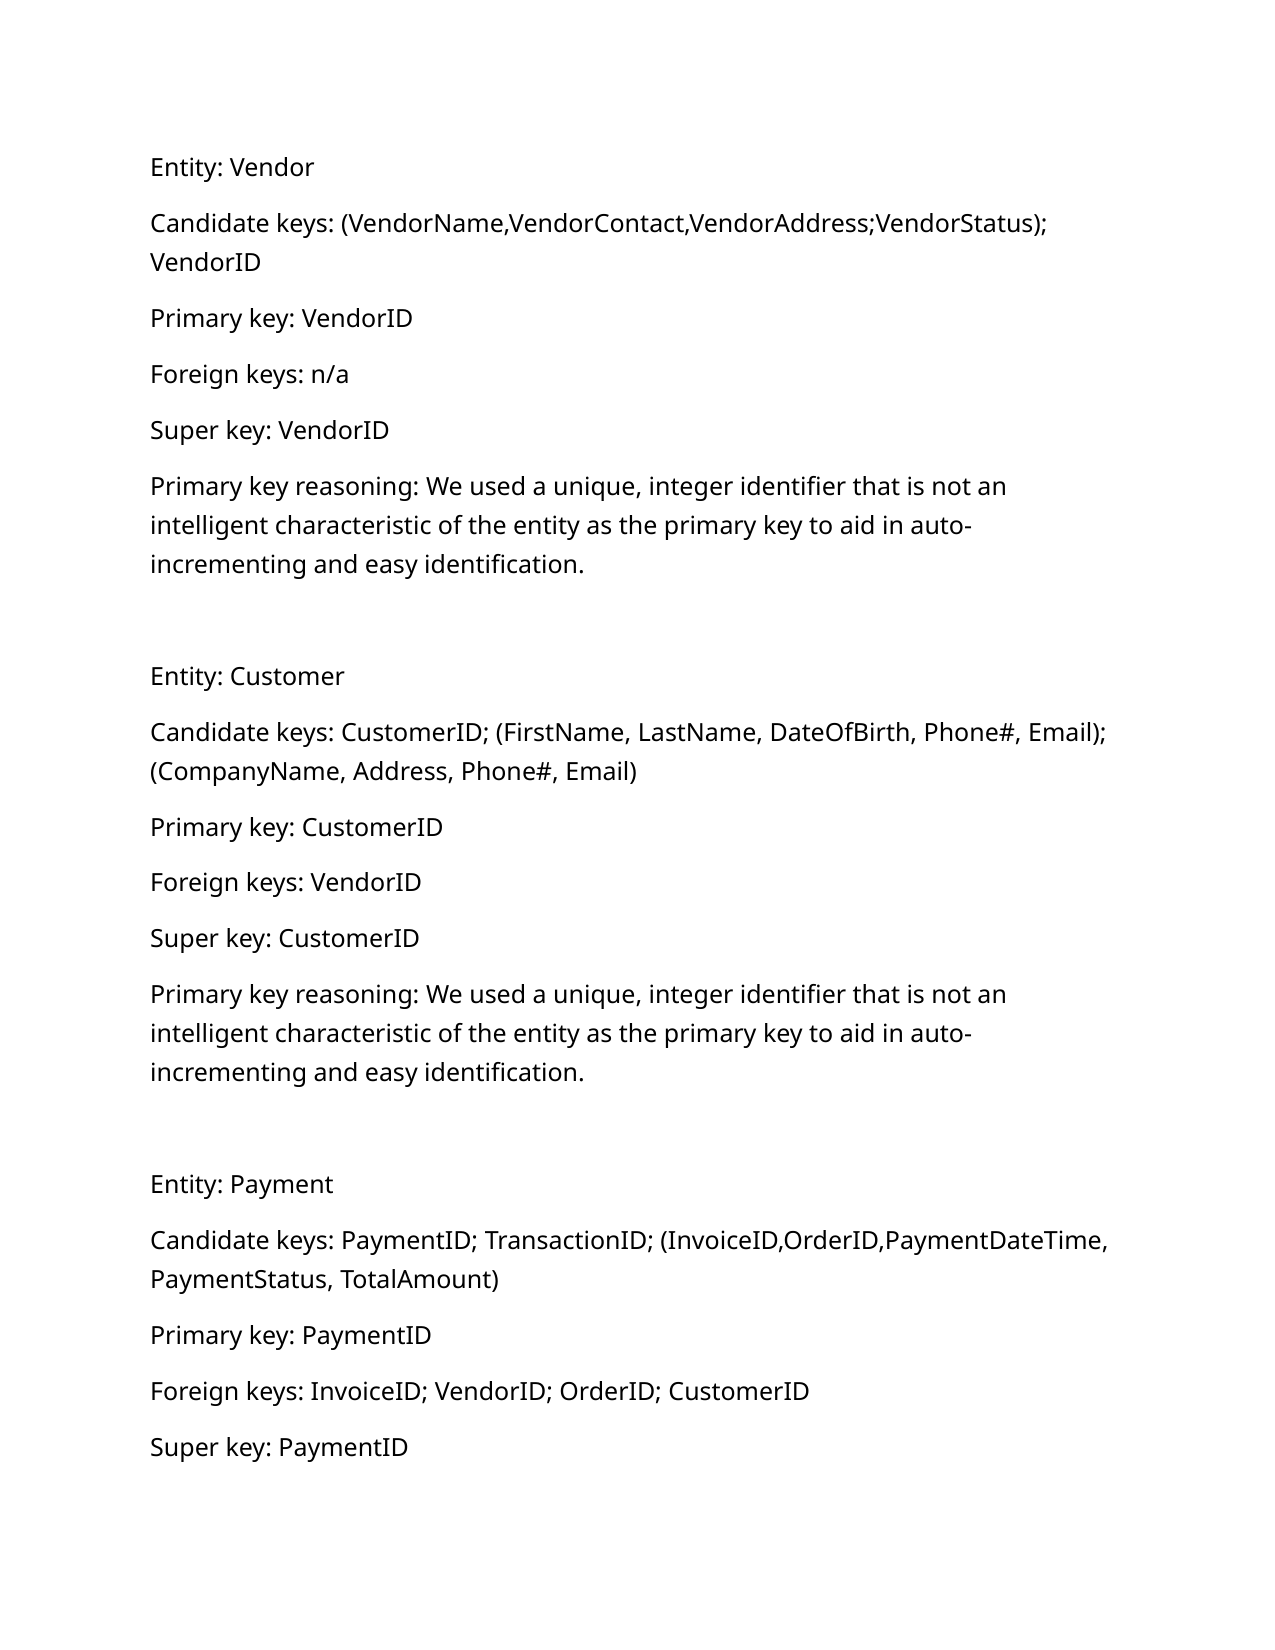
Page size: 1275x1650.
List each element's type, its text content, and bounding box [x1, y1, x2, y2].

text Entity: Payment [150, 1167, 1125, 1201]
text Foreign keys: n/a [150, 357, 1125, 391]
text Primary key: CustomerID [150, 809, 1125, 843]
text Foreign keys: VendorID [150, 865, 1125, 899]
text Entity: Customer [150, 658, 1125, 692]
text Primary key reasoning: We used a unique, integer identifier that is not an intelligent characteristic of the entity as the primary key to aid in auto-incrementing and easy identification. [150, 468, 1125, 581]
text Entity: Vendor [150, 150, 1125, 184]
text Candidate keys: CustomerID; (FirstName, LastName, DateOfBirth, Phone#, Email); (CompanyName, Address, Phone#, Email) [150, 714, 1125, 787]
text Candidate keys: PaymentID; TransactionID; (InvoiceID,OrderID,PaymentDateTime, PaymentStatus, TotalAmount) [150, 1222, 1125, 1296]
text Candidate keys: (VendorName,VendorContact,VendorAddress;VendorStatus); VendorID [150, 206, 1125, 279]
text Primary key: VendorID [150, 301, 1125, 335]
text Super key: CustomerID [150, 921, 1125, 955]
text Super key: VendorID [150, 412, 1125, 447]
text Super key: PaymentID [150, 1429, 1125, 1463]
text Primary key reasoning: We used a unique, integer identifier that is not an intelligent characteristic of the entity as the primary key to aid in auto-incrementing and easy identification. [150, 977, 1125, 1089]
text Primary key: PaymentID [150, 1317, 1125, 1352]
text Foreign keys: InvoiceID; VendorID; OrderID; CustomerID [150, 1373, 1125, 1407]
